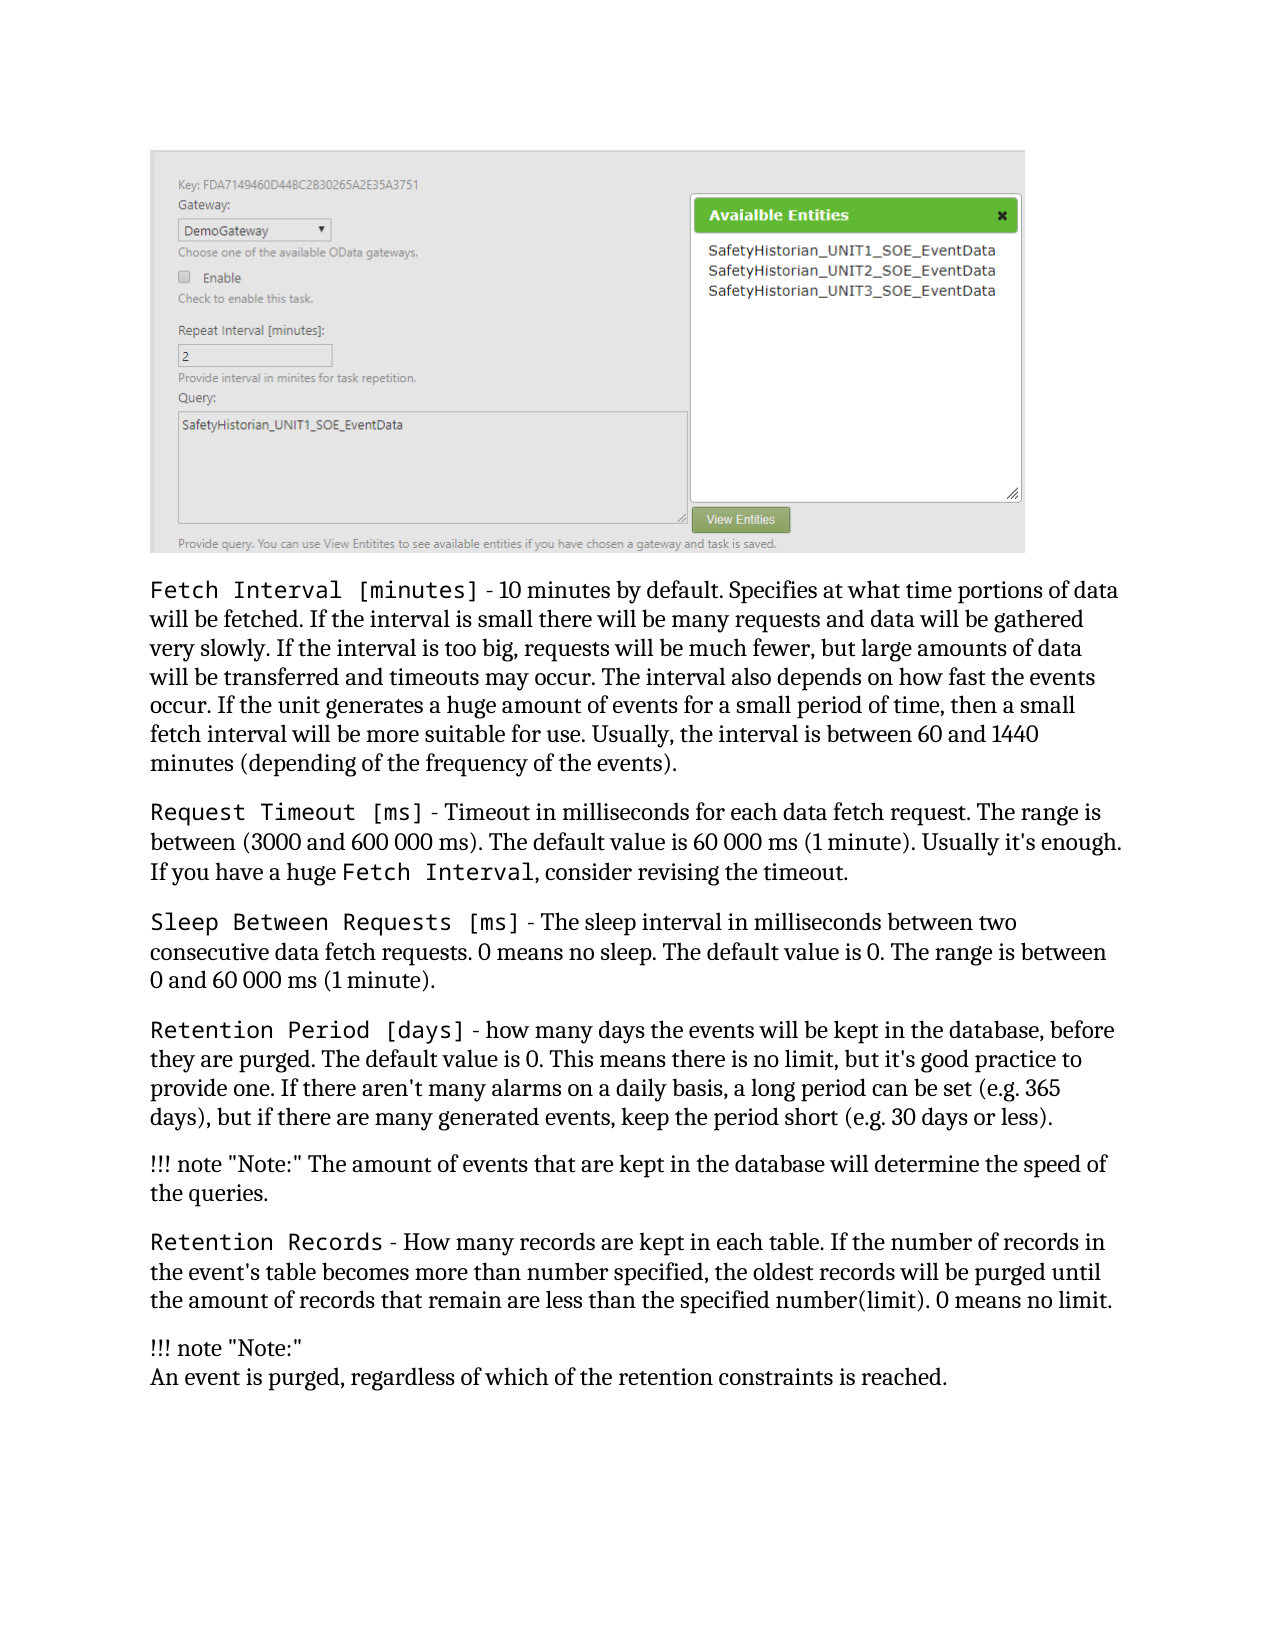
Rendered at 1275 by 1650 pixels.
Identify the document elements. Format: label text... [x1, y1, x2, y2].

text Retention Period [days] - how many days the events will be kept in the database, before they are purged. The default value is 0. This means there is no limit, but it's good practice to provide one. If there aren't many alarms on a daily basis, a long period can be set (e.g. 365 days), but if there are many generated events, keep the period short (e.g. 30 days or less). [150, 1014, 1125, 1131]
text Request Timeout [ms] - Timeout in milliseconds for each data fetch request. The range is between (3000 and 600 000 ms). The default value is 60 000 ms (1 minute). Usually it's enough. If you have a huge Fetch Interval, consider revising the timeout. [150, 796, 1125, 887]
text !!! note "Note:" An event is purged, regardless of which of the retention constraints is reached. [150, 1334, 1125, 1391]
text Retention Records - How many records are kept in each table. If the number of records in the event's table becomes more than number specified, the oldest records will be purged until the amount of records that remain are less than the specified number(limit). 0 means no limit. [150, 1226, 1125, 1315]
text Sleep Between Requests [ms] - The sleep interval in milliseconds between two consecutive data fetch requests. 0 means no sleep. The default value is 0. The range is between 0 and 60 000 ms (1 minute). [150, 906, 1125, 995]
text Fetch Interval [minutes] - 10 minutes by default. Specifies at what time portions of data will be fetched. If the interval is small there will be many requests and data will be gathered very slowly. If the interval is too big, requests will be much fewer, but large amounts of data will be transferred and timeouts may occur. The interval also depends on how fast the events occur. If the unit generates a huge amount of events for a small period of time, then a small fetch interval will be more suitable for use. Usually, the interval is between 60 and 1440 minutes (depending of the frequency of the events). [150, 574, 1125, 777]
text !!! note "Note:" The amount of events that are kept in the database will determine the speed of the queries. [150, 1150, 1125, 1207]
picture [150, 150, 1025, 553]
